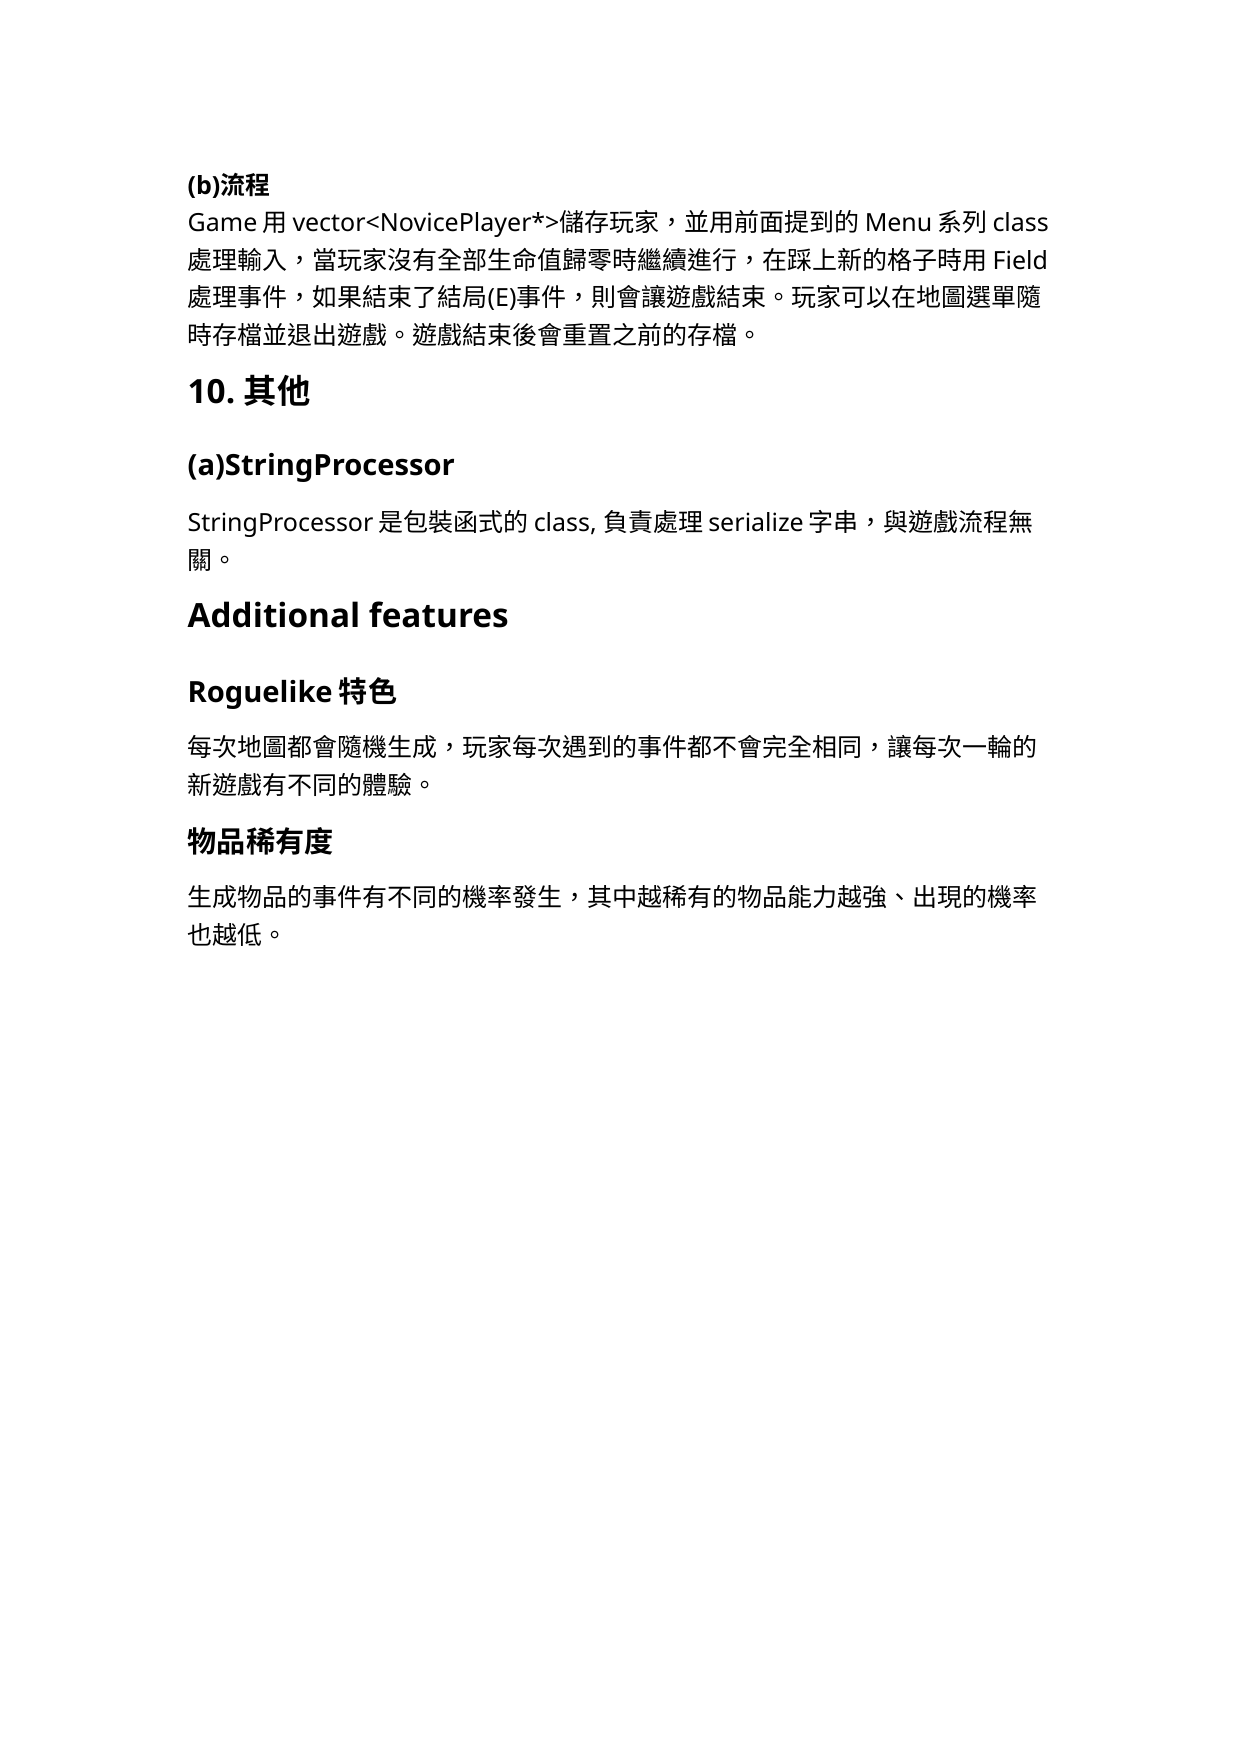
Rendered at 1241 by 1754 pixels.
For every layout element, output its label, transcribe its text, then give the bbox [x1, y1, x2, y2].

text 物品稀有度 [187, 802, 1053, 877]
text StringProcessor是包裝函式的class, 負責處理serialize字串，與遊戲流程無關。 [187, 502, 1053, 577]
text Game用vector<NovicePlayer*>儲存玩家，並用前面提到的Menu系列class處理輸入，當玩家沒有全部生命值歸零時繼續進行，在踩上新的格子時用Field處理事件，如果結束了結局(E)事件，則會讓遊戲結束。玩家可以在地圖選單隨時存檔並退出遊戲。遊戲結束後會重置之前的存檔。 [187, 202, 1053, 352]
text (b)流程 [187, 164, 1053, 202]
text Roguelike特色 [187, 652, 1053, 727]
text Additional features [187, 577, 1053, 652]
text 每次地圖都會隨機生成，玩家每次遇到的事件都不會完全相同，讓每次一輪的新遊戲有不同的體驗。 [187, 727, 1053, 802]
text 生成物品的事件有不同的機率發生，其中越稀有的物品能力越強、出現的機率也越低。 [187, 877, 1053, 952]
text 10. 其他 [187, 352, 1053, 427]
text (a)StringProcessor [187, 427, 1053, 502]
